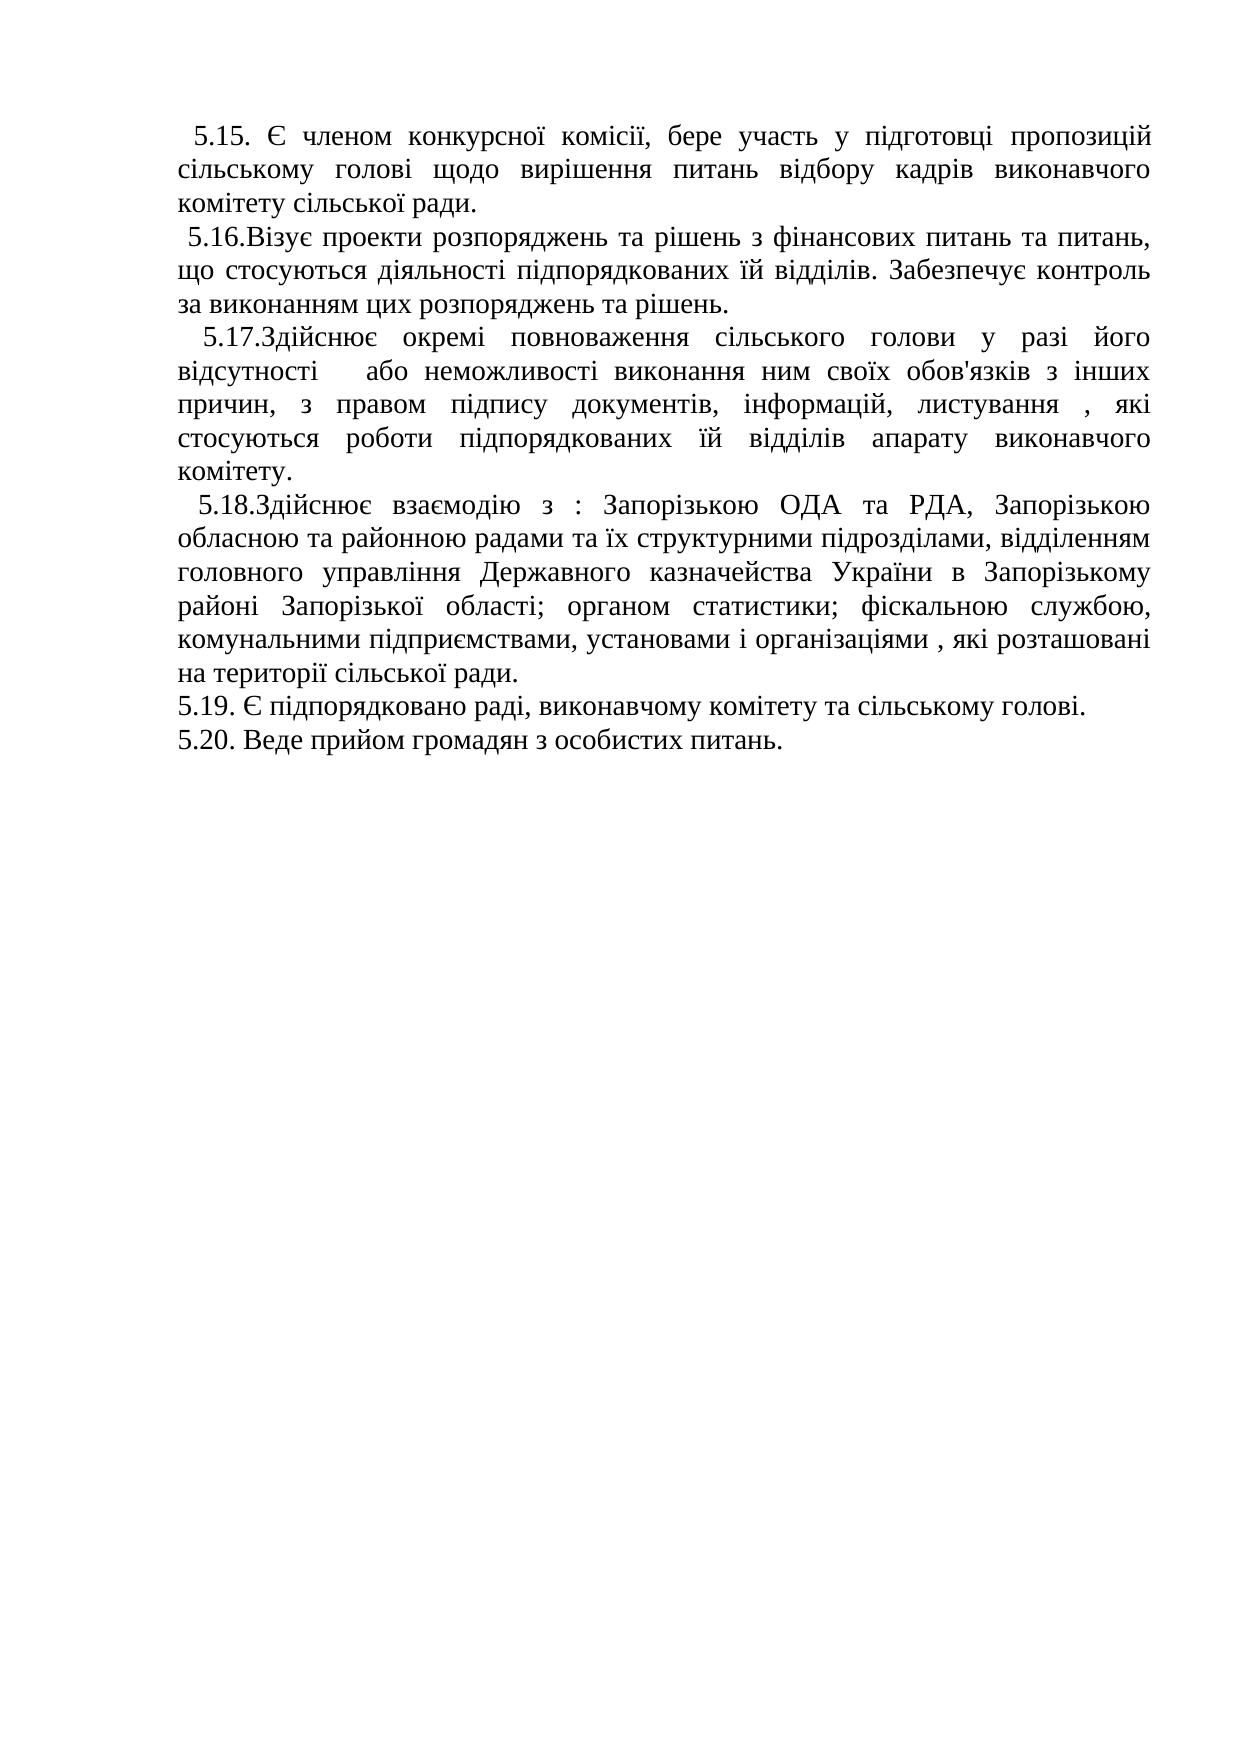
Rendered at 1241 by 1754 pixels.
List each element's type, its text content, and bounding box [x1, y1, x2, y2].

text 5.20. Веде прийом громадян з особистих питань. [177, 722, 1152, 755]
text 5.15. Є членом конкурсної комісії, бере участь у підготовці пропозицій сільському голові щодо вирішення питань відбору кадрів виконавчого комітету сільської ради. [177, 118, 1152, 219]
text 5.17.Здійснює окремі повноваження сільського голови у разі його відсутності або неможливості виконання ним своїх обов'язків з інших причин, з правом підпису документів, інформацій, листування , які стосуються роботи підпорядкованих їй відділів апарату виконавчого комітету. [177, 319, 1152, 487]
text 5.19. Є підпорядковано раді, виконавчому комітету та сільському голові. [177, 688, 1152, 722]
text 5.18.Здійснює взаємодію з : Запорізькою ОДА та РДА, Запорізькою обласною та районною радами та їх структурними підрозділами, відділенням головного управління Державного казначейства України в Запорізькому районі Запорізької області; органом статистики; фіскальною службою, комунальними підприємствами, установами і організаціями , які розташовані на території сільської ради. [177, 487, 1152, 688]
text 5.16.Візує проекти розпоряджень та рішень з фінансових питань та питань, що стосуються діяльності підпорядкованих їй відділів. Забезпечує контроль за виконанням цих розпоряджень та рішень. [177, 219, 1152, 319]
